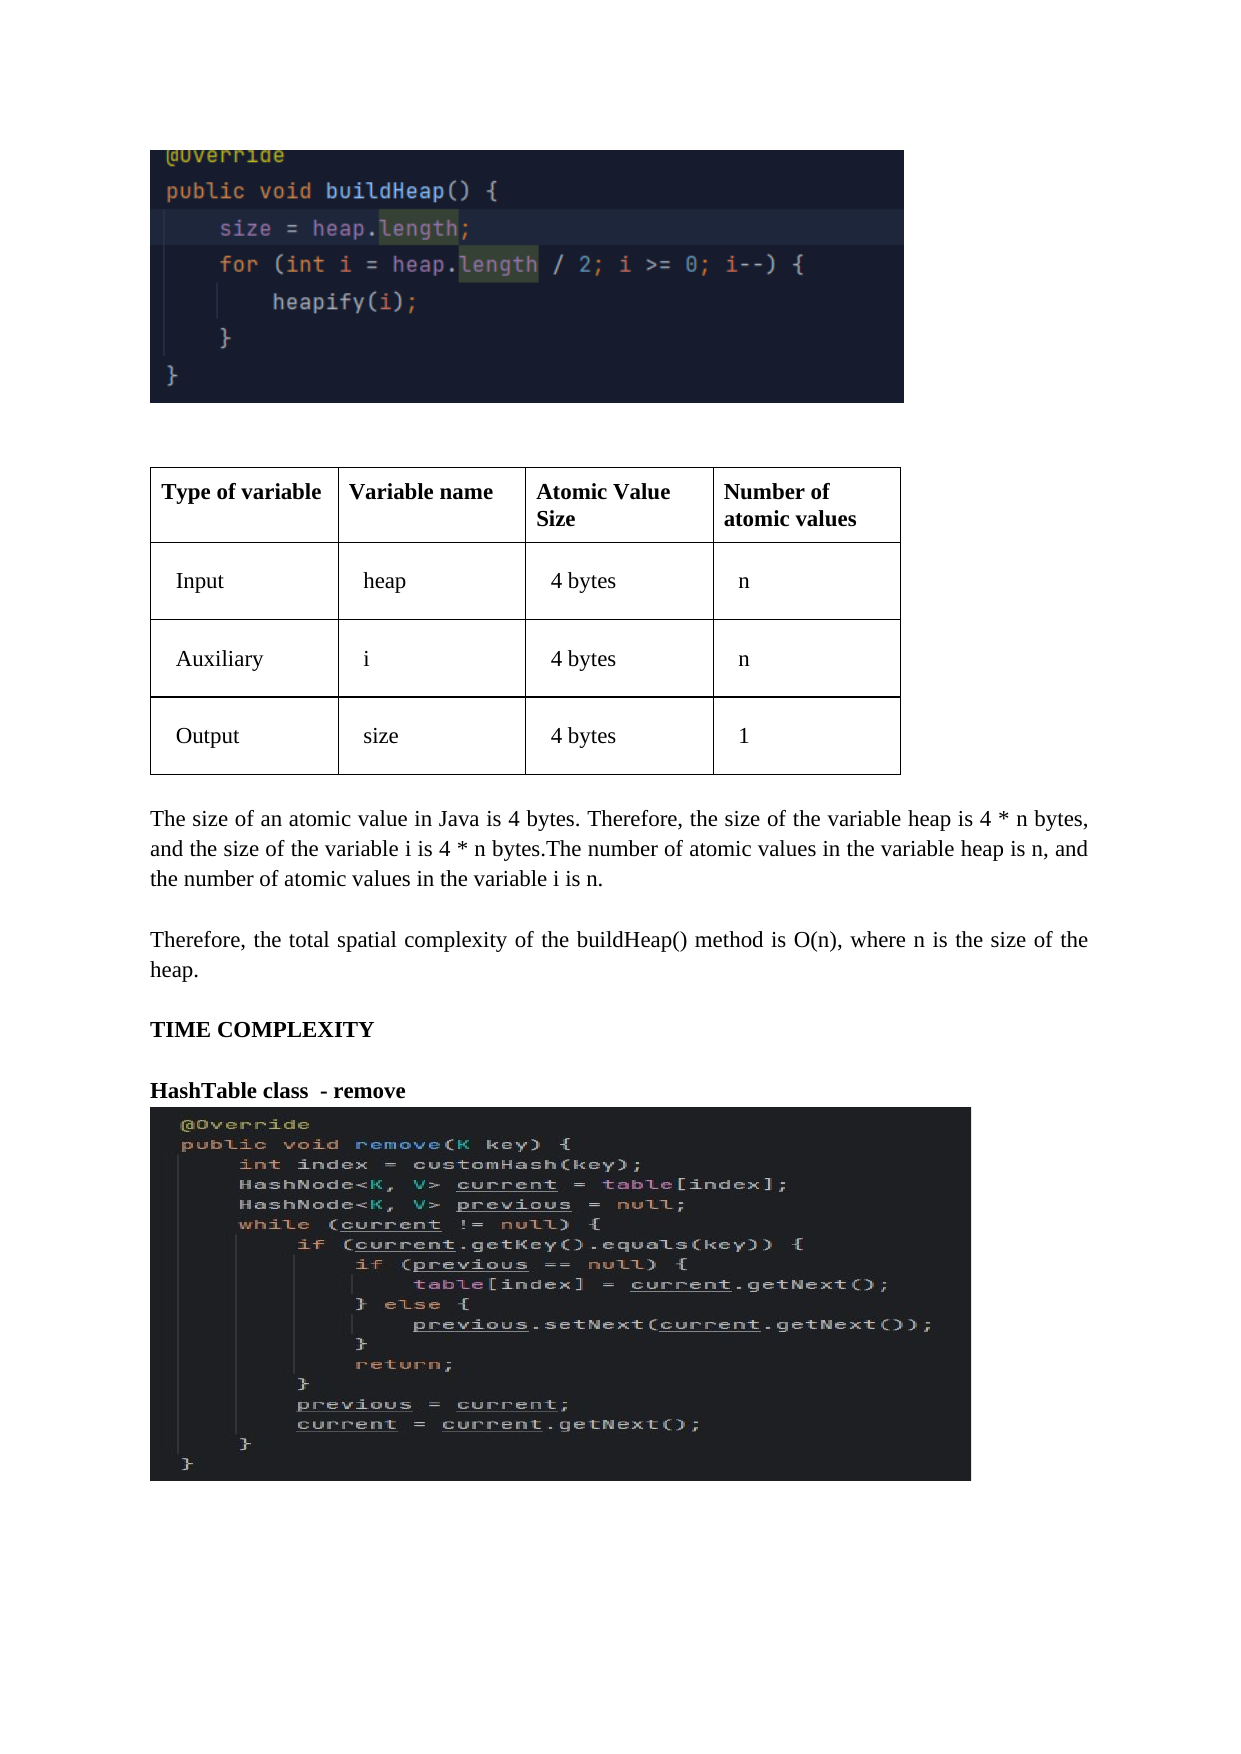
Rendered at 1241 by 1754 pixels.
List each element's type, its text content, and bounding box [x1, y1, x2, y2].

table_cell Auxiliary [151, 620, 338, 696]
table_cell size [339, 698, 525, 774]
picture [150, 150, 904, 403]
table_cell Input [151, 543, 338, 619]
table_cell 4 bytes [526, 543, 713, 619]
table_header Type of variable [151, 468, 338, 542]
table_cell 1 [714, 698, 900, 774]
table_cell 4 bytes [526, 698, 713, 774]
picture [150, 1107, 972, 1481]
text The size of an atomic value in Java is 4 bytes. Therefore, the size of the variable heap is 4 * n bytes, and the size of the variable i is 4 * n bytes.The number of atomic values in the variable heap is n, and the number of atomic values in the variable i is n. [150, 805, 1090, 892]
table_cell heap [339, 543, 525, 619]
table_header Variable name [339, 468, 525, 542]
table_cell 4 bytes [526, 620, 713, 696]
text TIME COMPLEXITY [150, 1016, 1090, 1043]
table_header Atomic Value Size [526, 468, 713, 542]
table_cell n [714, 620, 900, 696]
table_cell Output [151, 698, 338, 774]
table_header Number of atomic values [714, 468, 900, 542]
table_cell n [714, 543, 900, 619]
text Therefore, the total spatial complexity of the buildHeap() method is O(n), where n is the size of the heap. [150, 926, 1090, 982]
text HashTable class - remove [150, 1077, 1090, 1103]
table_cell i [339, 620, 525, 696]
